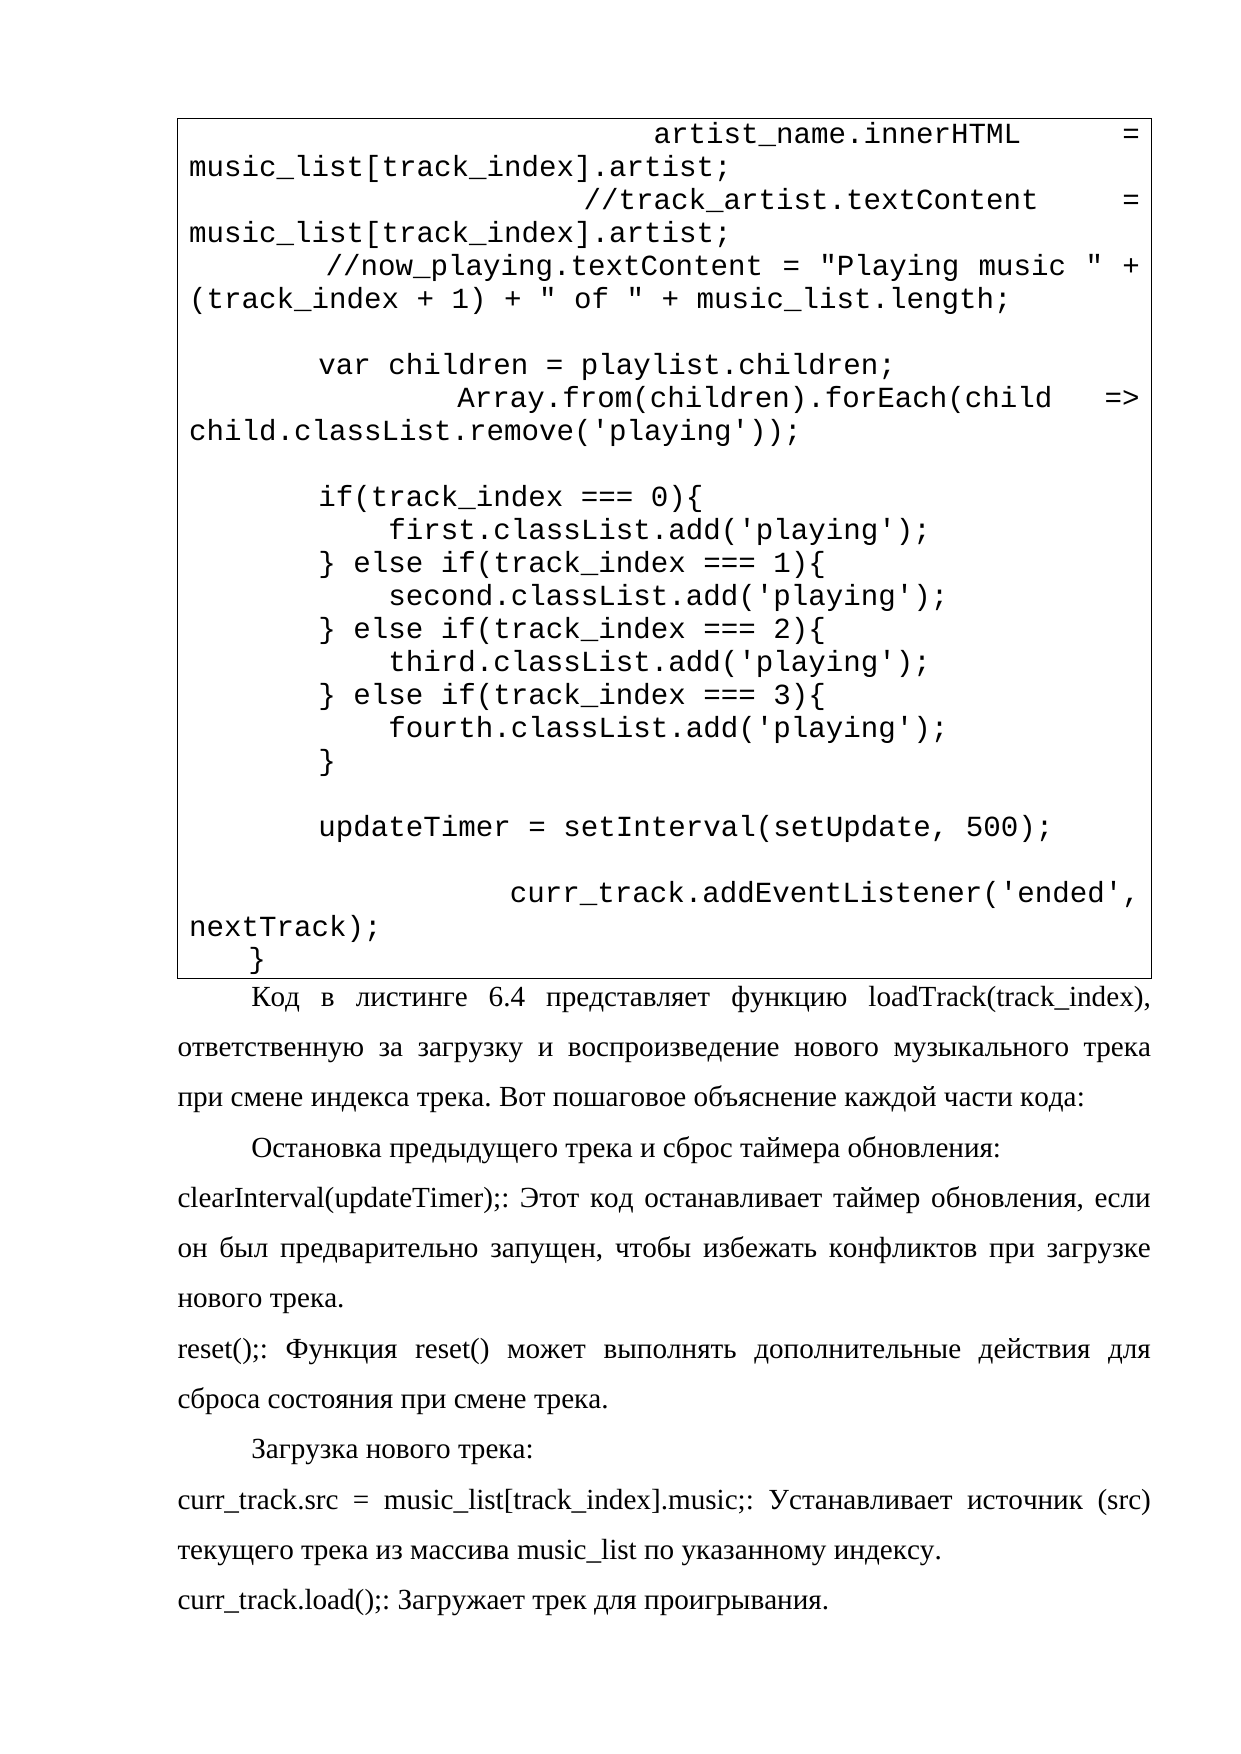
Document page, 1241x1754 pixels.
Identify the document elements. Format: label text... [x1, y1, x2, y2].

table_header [178, 119, 1151, 978]
text Остановка предыдущего трека и сброс таймера обновления: [177, 1130, 1152, 1163]
text Код в листинге 6.4 представляет функцию loadTrack(track_index), ответственную за загрузку и воспроизведение нового музыкального трека при смене индекса трека. Вот пошаговое объяснение каждой части кода: [177, 979, 1152, 1113]
text curr_track.load();: Загружает трек для проигрывания. [177, 1582, 1152, 1616]
text Загрузка нового трека: [177, 1432, 1152, 1465]
text reset();: Функция reset() может выполнять дополнительные действия для сброса состояния при смене трека. [177, 1331, 1152, 1415]
text curr_track.src = music_list[track_index].music;: Устанавливает источник (src) текущего трека из массива music_list по указанному индексу. [177, 1482, 1152, 1566]
text clearInterval(updateTimer);: Этот код останавливает таймер обновления, если он был предварительно запущен, чтобы избежать конфликтов при загрузке нового трека. [177, 1180, 1152, 1314]
